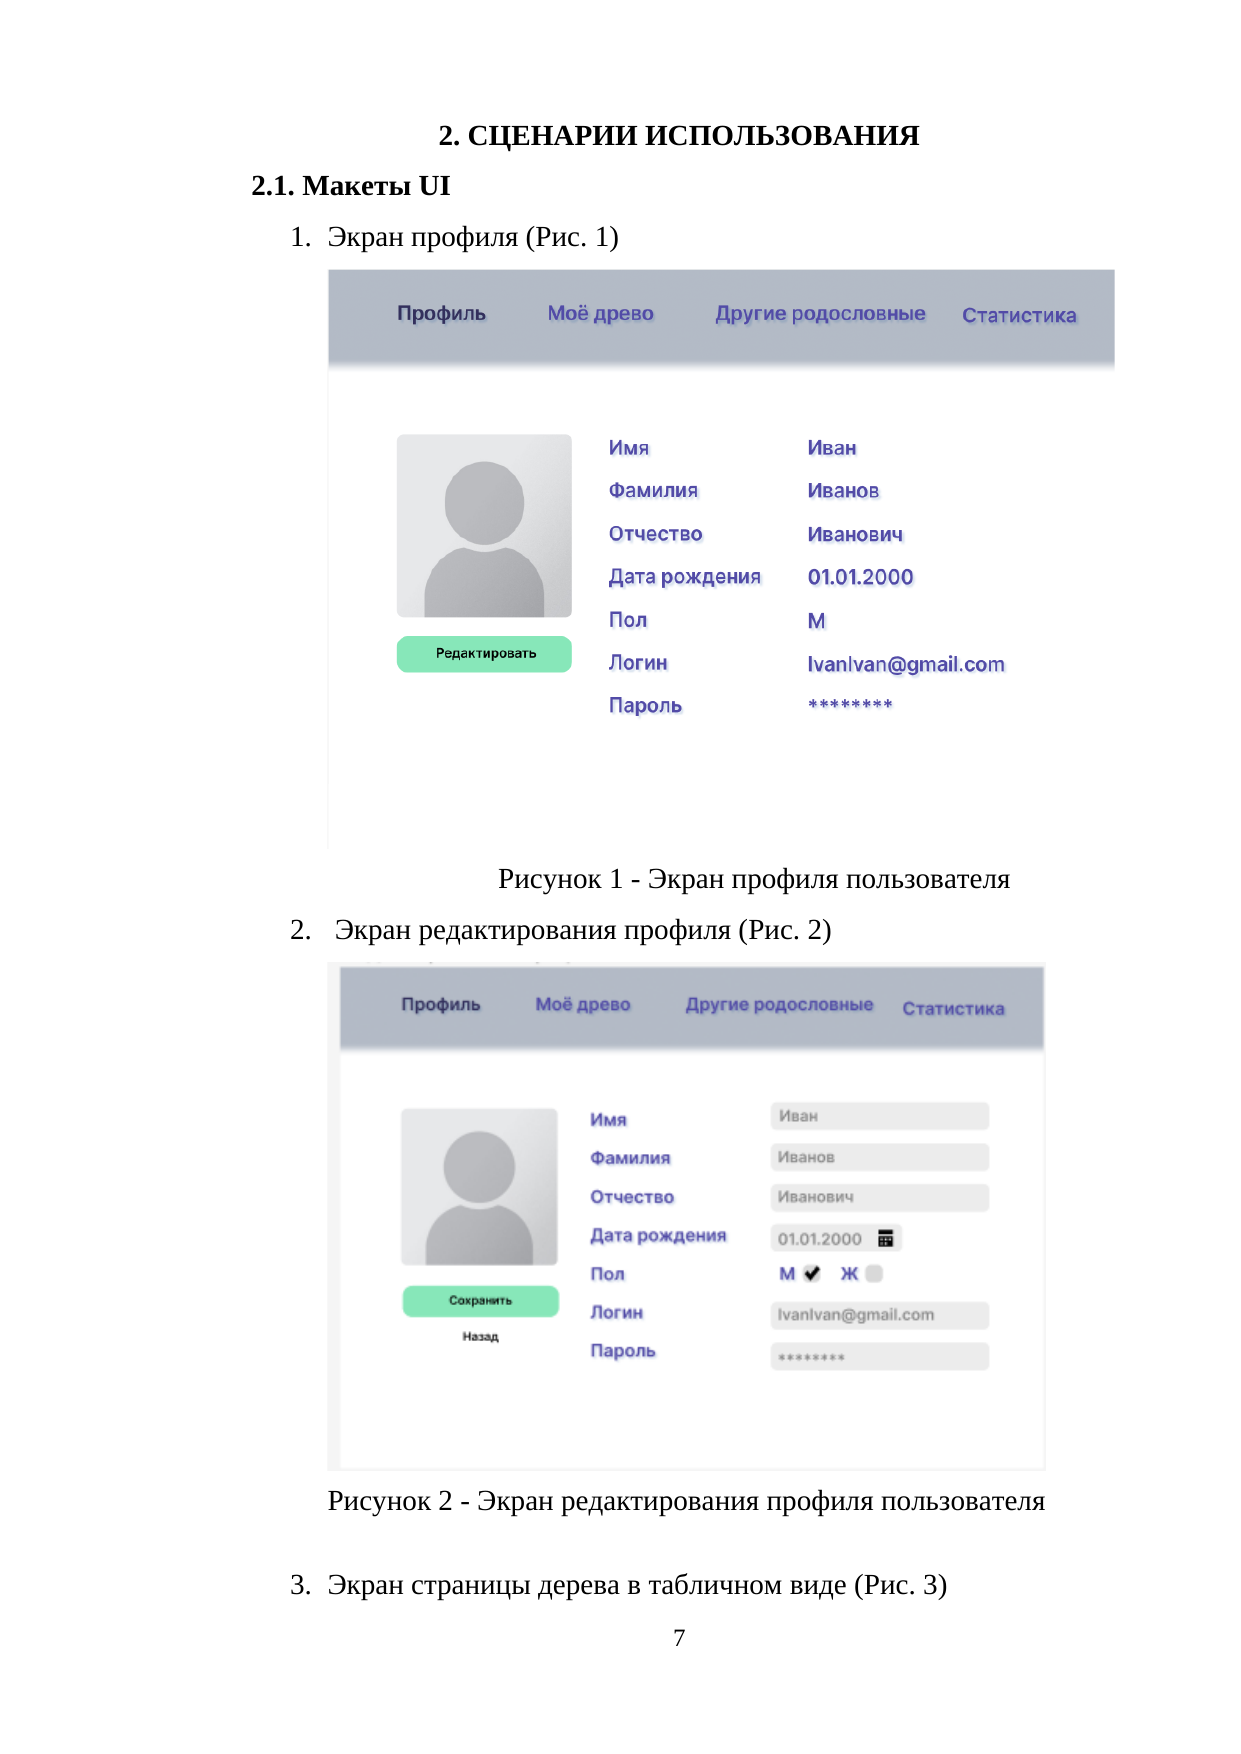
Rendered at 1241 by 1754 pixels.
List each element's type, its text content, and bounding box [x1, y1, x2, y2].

picture [327, 269, 1115, 849]
list Экран страницы дерева в табличном виде (Рис. 3) [290, 1567, 1181, 1601]
text 2.1. Макеты UI [177, 168, 1181, 202]
text 2. СЦЕНАРИИ ИСПОЛЬЗОВАНИЯ [177, 118, 1181, 152]
text Рисунок 2 - Экран редактирования профиля пользователя [327, 1483, 1181, 1554]
picture [327, 962, 1046, 1471]
list Экран профиля (Рис. 1) [290, 219, 1181, 252]
text Рисунок 1 - Экран профиля пользователя [327, 862, 1181, 895]
list Экран редактирования профиля (Рис. 2) [290, 912, 1181, 946]
